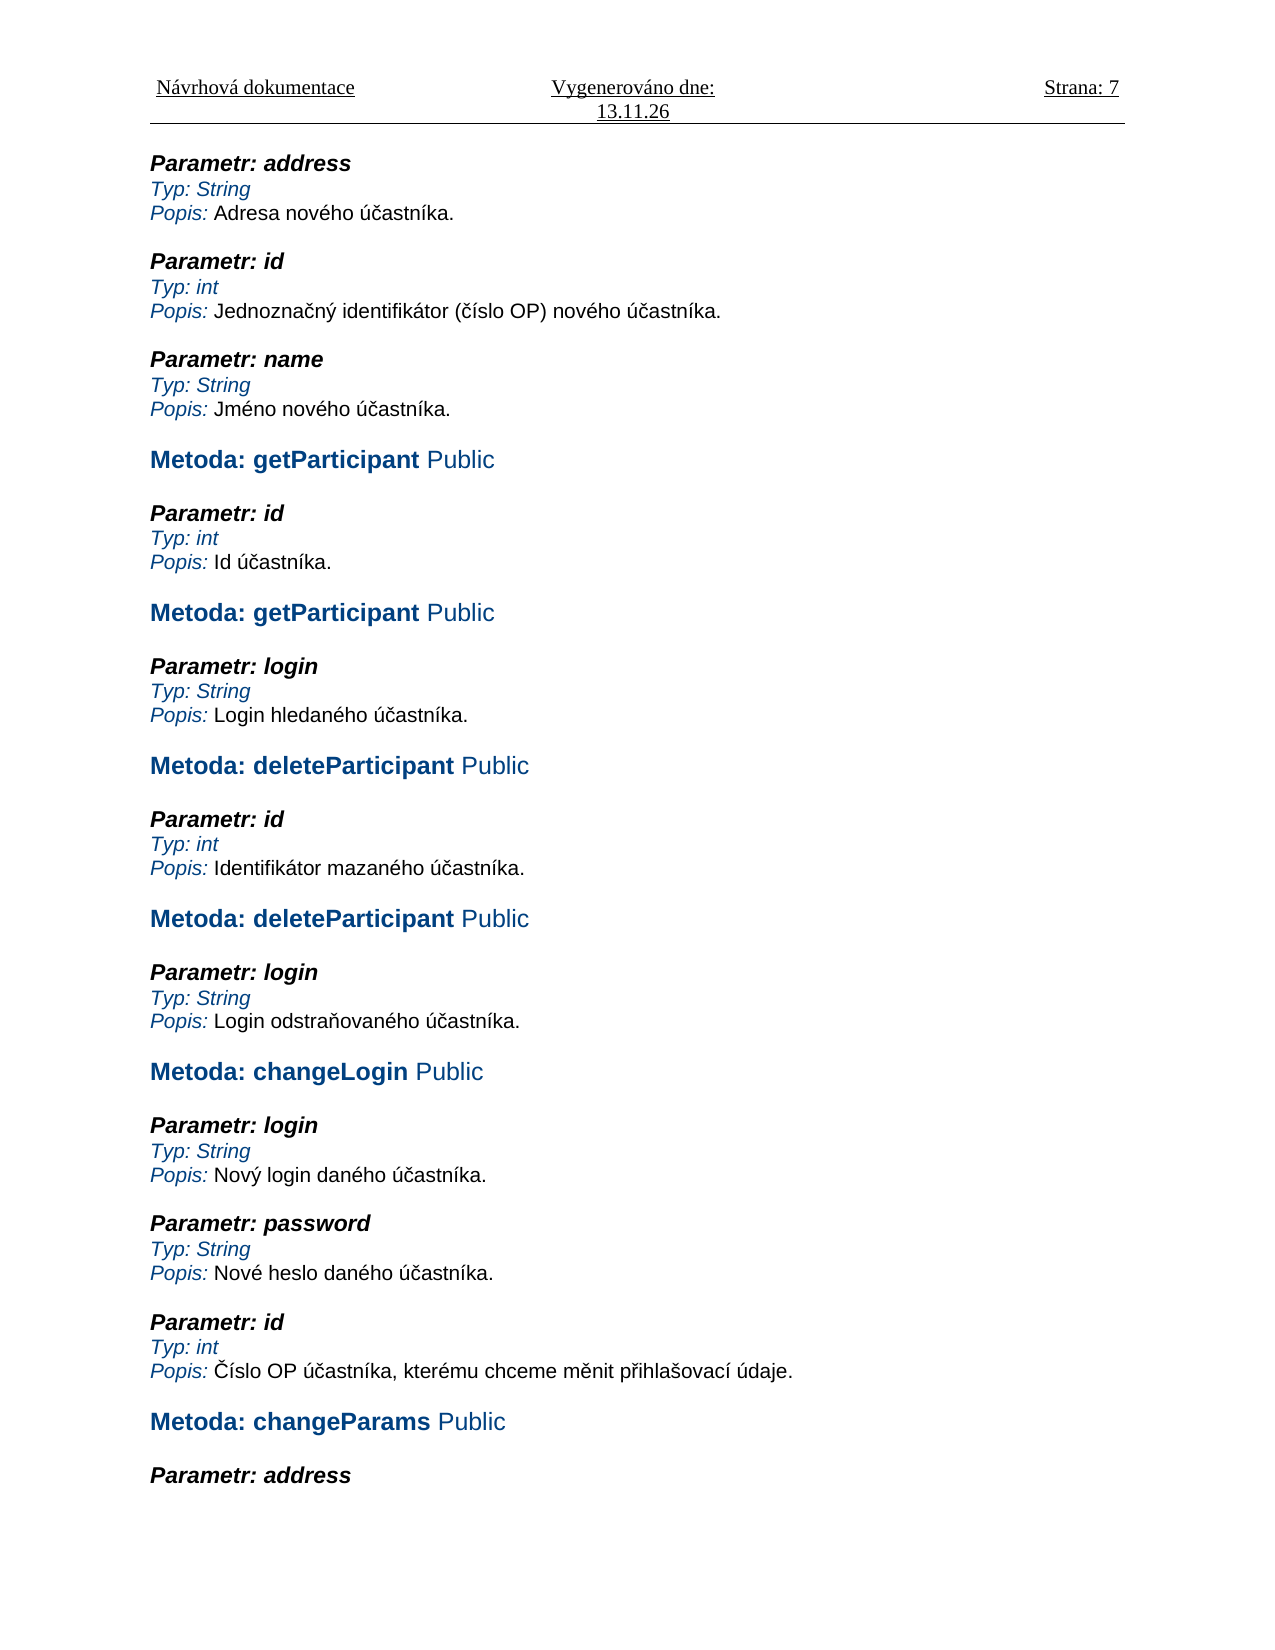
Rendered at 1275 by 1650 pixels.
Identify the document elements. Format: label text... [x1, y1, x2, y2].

text Typ: String [150, 373, 1125, 397]
text Metoda: deleteParticipant Public [150, 904, 1125, 935]
text Typ: int [150, 1335, 1125, 1359]
text Popis: Login odstraňovaného účastníka. [150, 1009, 1125, 1033]
text Parametr: name [150, 346, 1125, 373]
text Metoda: changeLogin Public [150, 1057, 1125, 1088]
text Metoda: getParticipant Public [150, 598, 1125, 629]
text Popis: Login hledaného účastníka. [150, 703, 1125, 727]
text Typ: int [150, 526, 1125, 550]
text Parametr: id [150, 806, 1125, 832]
text Parametr: id [150, 248, 1125, 274]
text Popis: Identifikátor mazaného účastníka. [150, 856, 1125, 880]
text Typ: String [150, 679, 1125, 703]
text Metoda: deleteParticipant Public [150, 751, 1125, 782]
text Parametr: id [150, 499, 1125, 526]
text Popis: Id účastníka. [150, 550, 1125, 574]
text Parametr: id [150, 1308, 1125, 1335]
text Typ: int [150, 832, 1125, 856]
text Popis: Nový login daného účastníka. [150, 1162, 1125, 1186]
text Parametr: login [150, 959, 1125, 985]
text Parametr: address [150, 1462, 1125, 1488]
text Typ: int [150, 274, 1125, 298]
text Typ: String [150, 1138, 1125, 1162]
text Parametr: address [150, 150, 1125, 176]
text Parametr: login [150, 653, 1125, 679]
text Typ: String [150, 985, 1125, 1009]
text Metoda: getParticipant Public [150, 445, 1125, 476]
text Popis: Číslo OP účastníka, kterému chceme měnit přihlašovací údaje. [150, 1359, 1125, 1383]
text Typ: String [150, 176, 1125, 200]
text Parametr: login [150, 1112, 1125, 1138]
text Popis: Jednoznačný identifikátor (číslo OP) nového účastníka. [150, 298, 1125, 322]
text Metoda: changeParams Public [150, 1407, 1125, 1438]
text Typ: String [150, 1237, 1125, 1261]
text Popis: Nové heslo daného účastníka. [150, 1261, 1125, 1284]
text Popis: Jméno nového účastníka. [150, 397, 1125, 421]
text Parametr: password [150, 1210, 1125, 1237]
text Popis: Adresa nového účastníka. [150, 200, 1125, 224]
